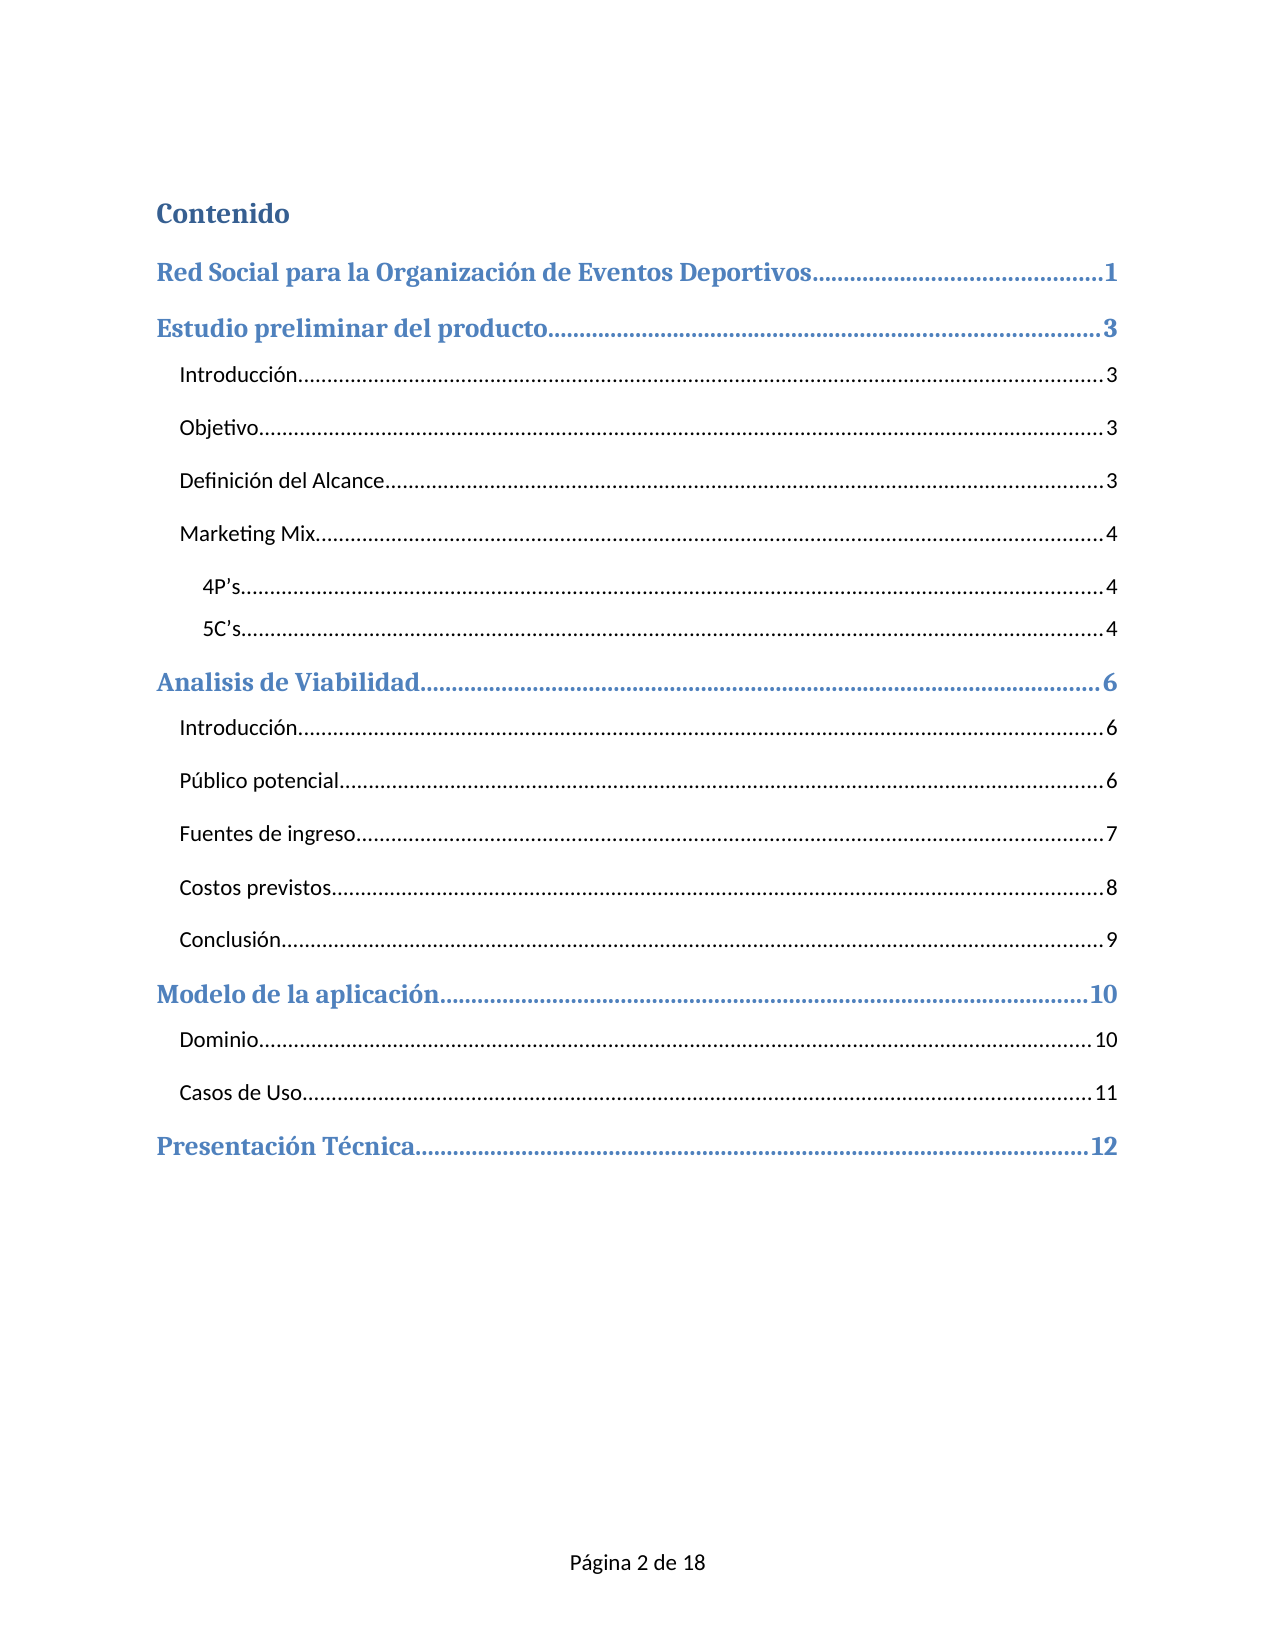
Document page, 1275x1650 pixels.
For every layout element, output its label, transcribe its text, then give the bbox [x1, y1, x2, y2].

text Público potencial 6 [179, 767, 1118, 794]
text Red Social para la Organización de Eventos Deportivos 1 [156, 257, 1118, 288]
text Modelo de la aplicación 10 [156, 979, 1118, 1010]
text Fuentes de ingreso 7 [179, 819, 1118, 848]
text Conclusión 9 [179, 926, 1118, 954]
text Definición del Alcance 3 [179, 466, 1118, 494]
text Estudio preliminar del producto 3 [156, 313, 1118, 345]
text 5C’s 4 [202, 614, 1118, 642]
text Marketing Mix 4 [179, 519, 1118, 547]
text Introducción 6 [179, 713, 1118, 742]
text Presentación Técnica 12 [156, 1131, 1118, 1162]
text Dominio 10 [179, 1025, 1118, 1053]
text Costos previstos 8 [179, 873, 1118, 901]
text 4P’s 4 [202, 572, 1118, 600]
text Introducción 3 [179, 360, 1118, 388]
subtitle Contenido [156, 198, 1118, 231]
text Analisis de Viabilidad 6 [156, 667, 1118, 698]
text Casos de Uso 11 [179, 1078, 1118, 1106]
text Objetivo 3 [179, 413, 1118, 441]
